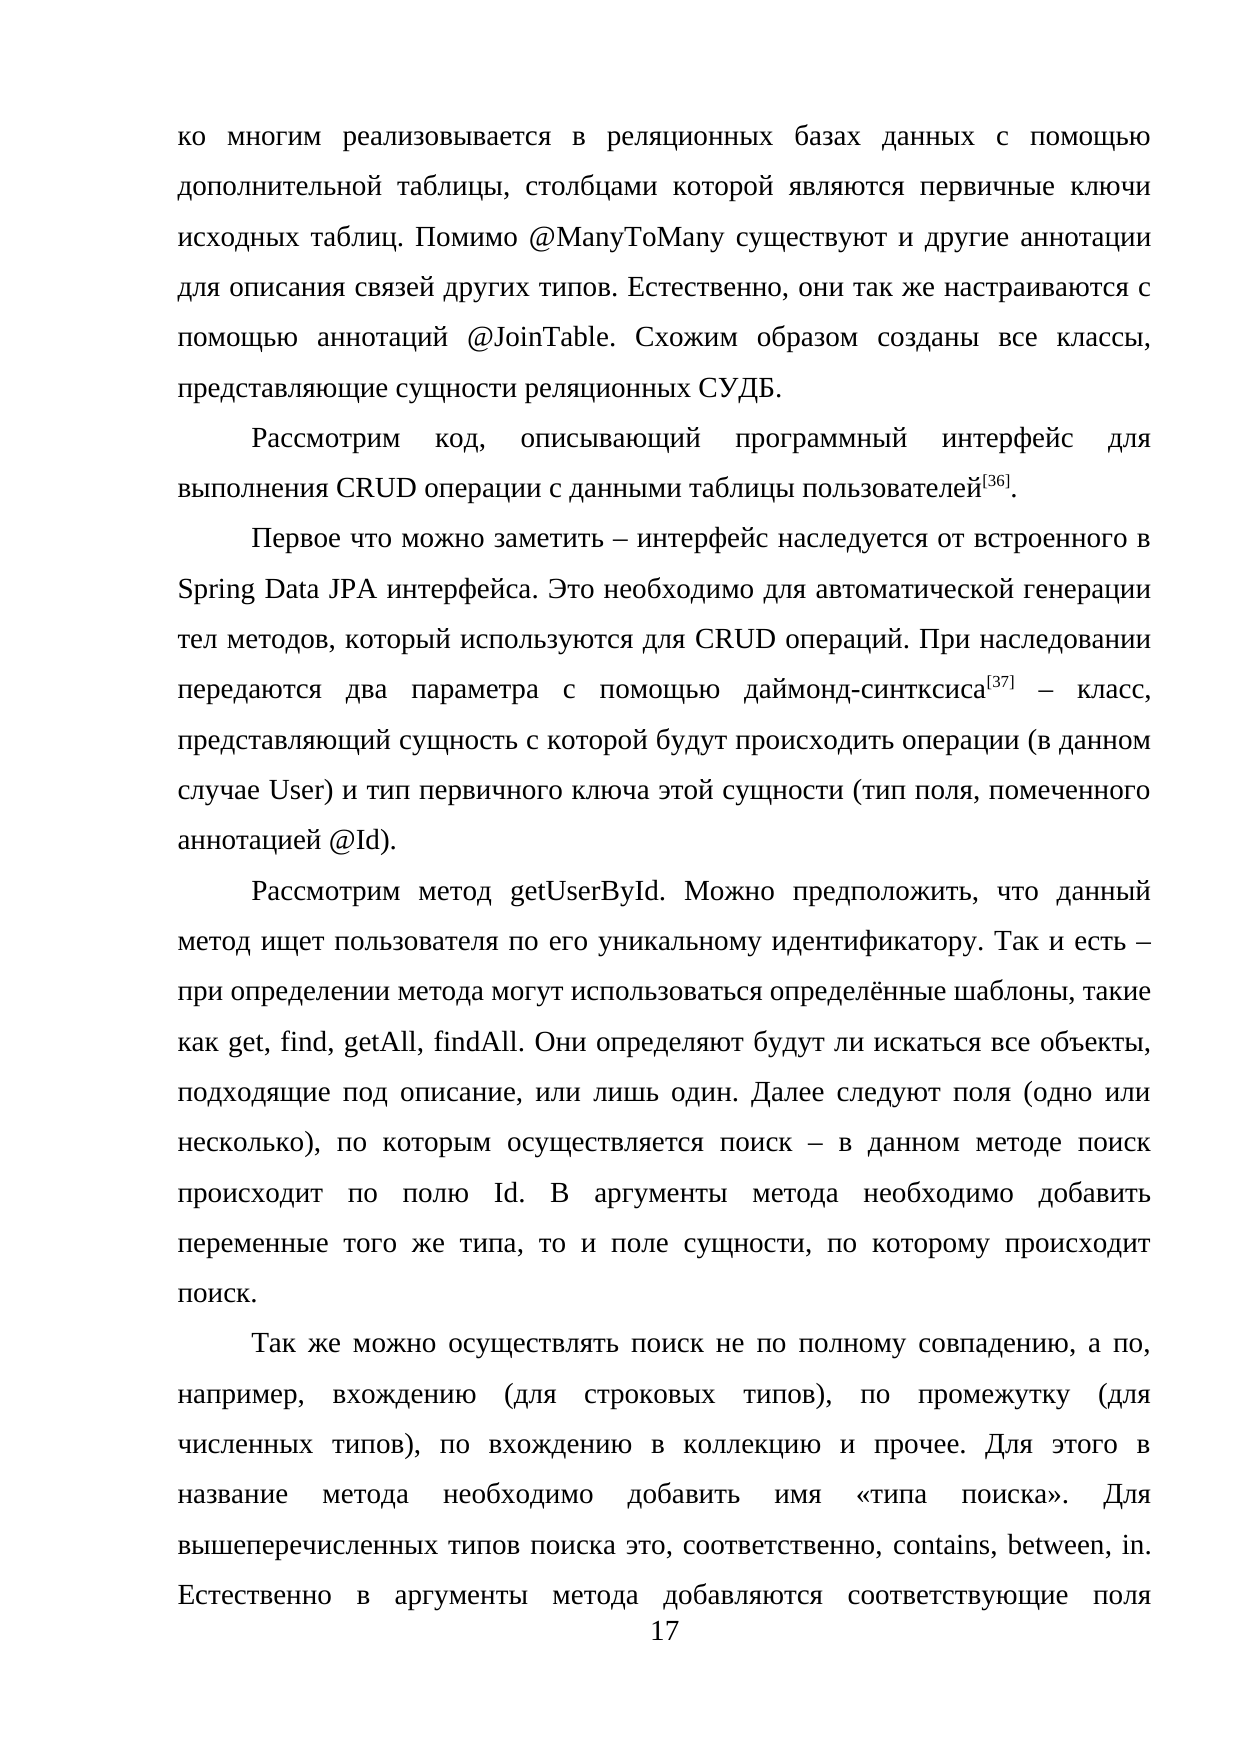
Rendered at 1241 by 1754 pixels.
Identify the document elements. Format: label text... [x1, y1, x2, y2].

text Первое что можно заметить – интерфейс наследуется от встроенного в Spring Data JPA интерфейса. Это необходимо для автоматической генерации тел методов, который используются для CRUD операций. При наследовании передаются два параметра с помощью даймонд-синтксиса[37] – класс, представляющий сущность с которой будут происходить операции (в данном случае User) и тип первичного ключа этой сущности (тип поля, помеченного аннотацией @Id). [177, 521, 1152, 856]
text Рассмотрим метод getUserById. Можно предположить, что данный метод ищет пользователя по его уникальному идентификатору. Так и есть – при определении метода могут использоваться определённые шаблоны, такие как get, find, getAll, findAll. Они определяют будут ли искаться все объекты, подходящие под описание, или лишь один. Далее следуют поля (одно или несколько), по которым осуществляется поиск – в данном методе поиск происходит по полю Id. В аргументы метода необходимо добавить переменные того же типа, то и поле сущности, по которому происходит поиск. [177, 873, 1152, 1309]
text Рассмотрим код, описывающий программный интерфейс для выполнения CRUD операции с данными таблицы пользователей[36]. [177, 420, 1152, 504]
